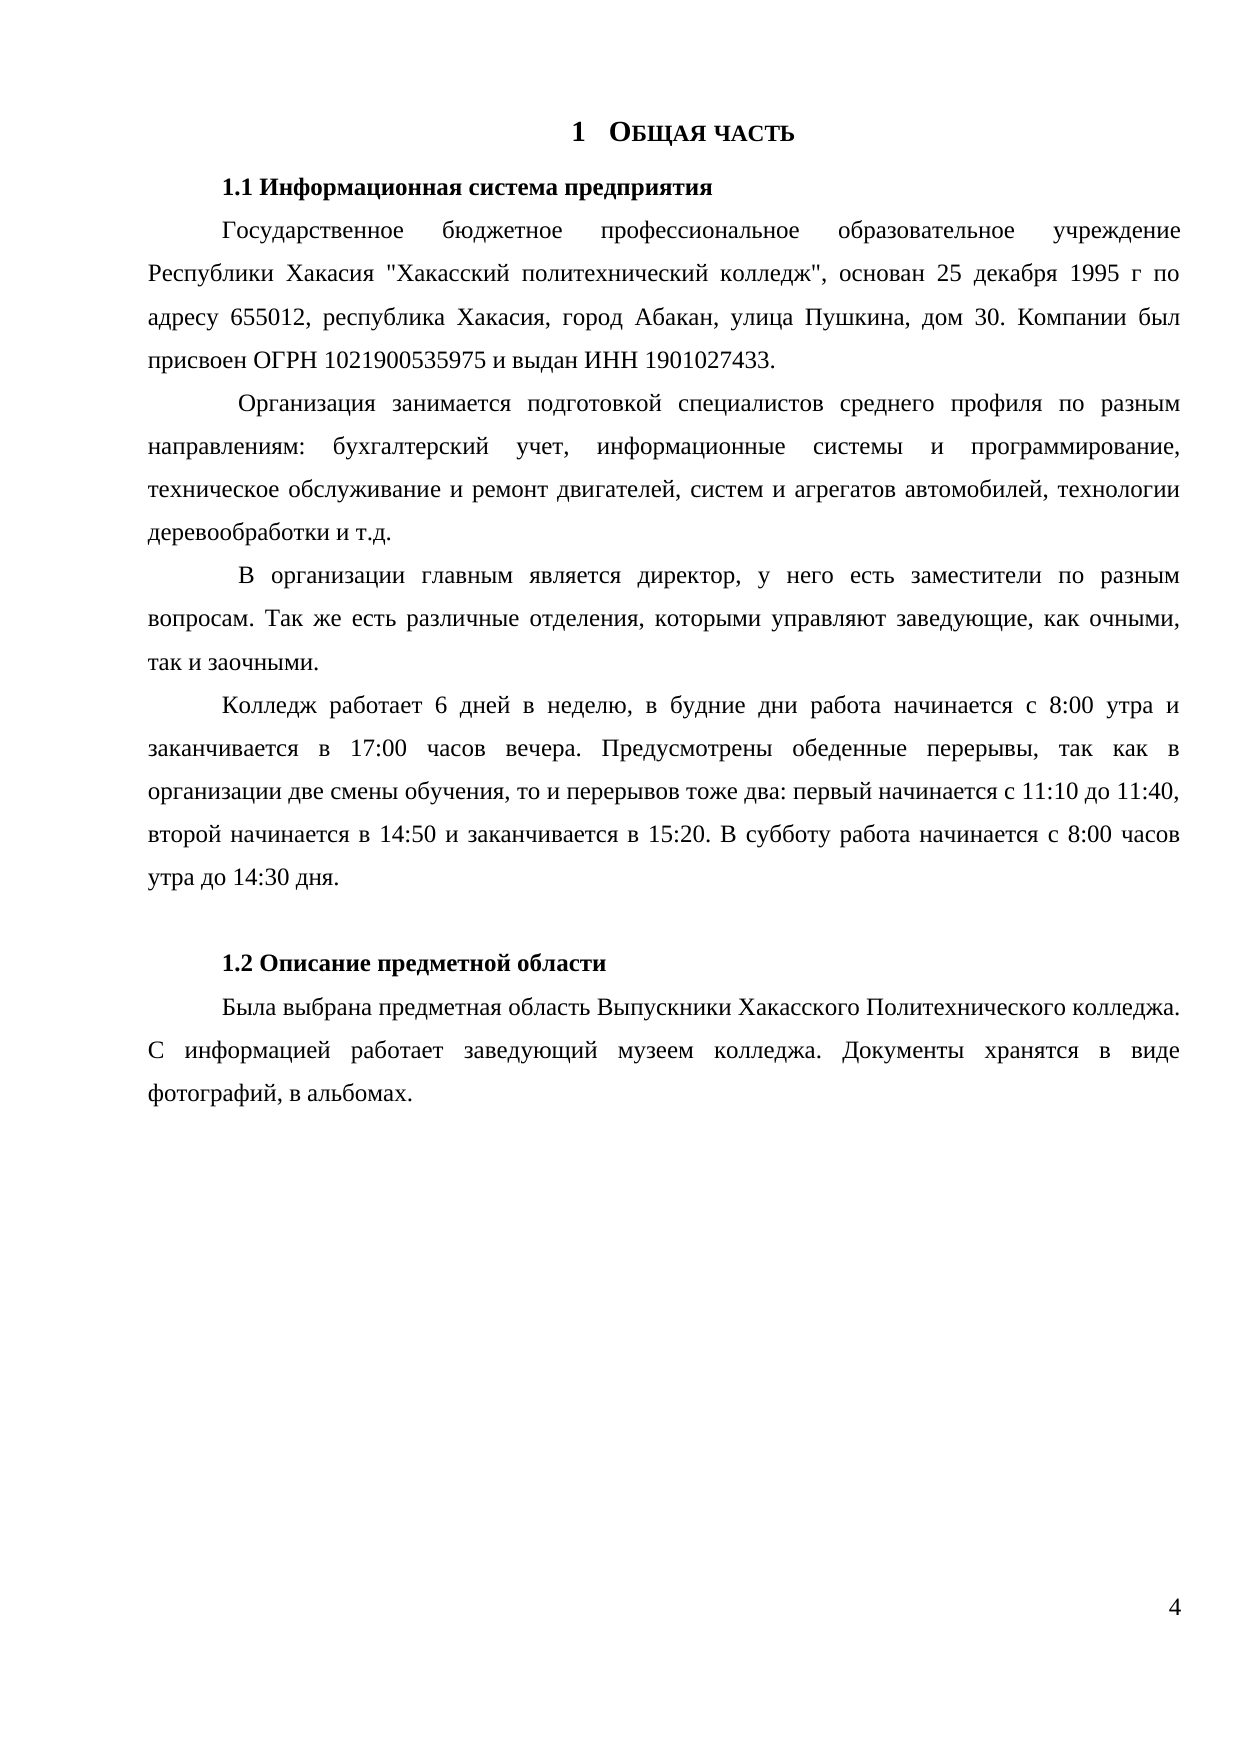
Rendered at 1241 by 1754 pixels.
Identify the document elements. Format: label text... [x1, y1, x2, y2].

text Колледж работает 6 дней в неделю, в будние дни работа начинается с 8:00 утра и заканчивается в 17:00 часов вечера. Предусмотрены обеденные перерывы, так как в организации две смены обучения, то и перерывов тоже два: первый начинается с 11:10 до 11:40, второй начинается в 14:50 и заканчивается в 15:20. В субботу работа начинается с 8:00 часов утра до 14:30 дня. [148, 690, 1181, 891]
text Государственное бюджетное профессиональное образовательное учреждение Республики Хакасия "Хакасский политехнический колледж", основан 25 декабря 1995 г по адресу 655012, республика Хакасия, город Абакан, улица Пушкина, дом 30. Компании был присвоен ОГРН 1021900535975 и выдан ИНН 1901027433. [148, 215, 1181, 373]
text 1.1 Информационная система предприятия [148, 172, 1181, 201]
text Организация занимается подготовкой специалистов среднего профиля по разным направлениям: бухгалтерский учет, информационные системы и программирование, техническое обслуживание и ремонт двигателей, систем и агрегатов автомобилей, технологии деревообработки и т.д. [148, 388, 1181, 546]
subtitle Общая часть [185, 114, 1181, 147]
text В организации главным является директор, у него есть заместители по разным вопросам. Так же есть различные отделения, которыми управляют заведующие, как очными, так и заочными. [148, 560, 1181, 675]
text Была выбрана предметная область Выпускники Хакасского Политехнического колледжа. С информацией работает заведующий музеем колледжа. Документы хранятся в виде фотографий, в альбомах. [148, 992, 1181, 1107]
text 1.2 Описание предметной области [148, 948, 1181, 977]
